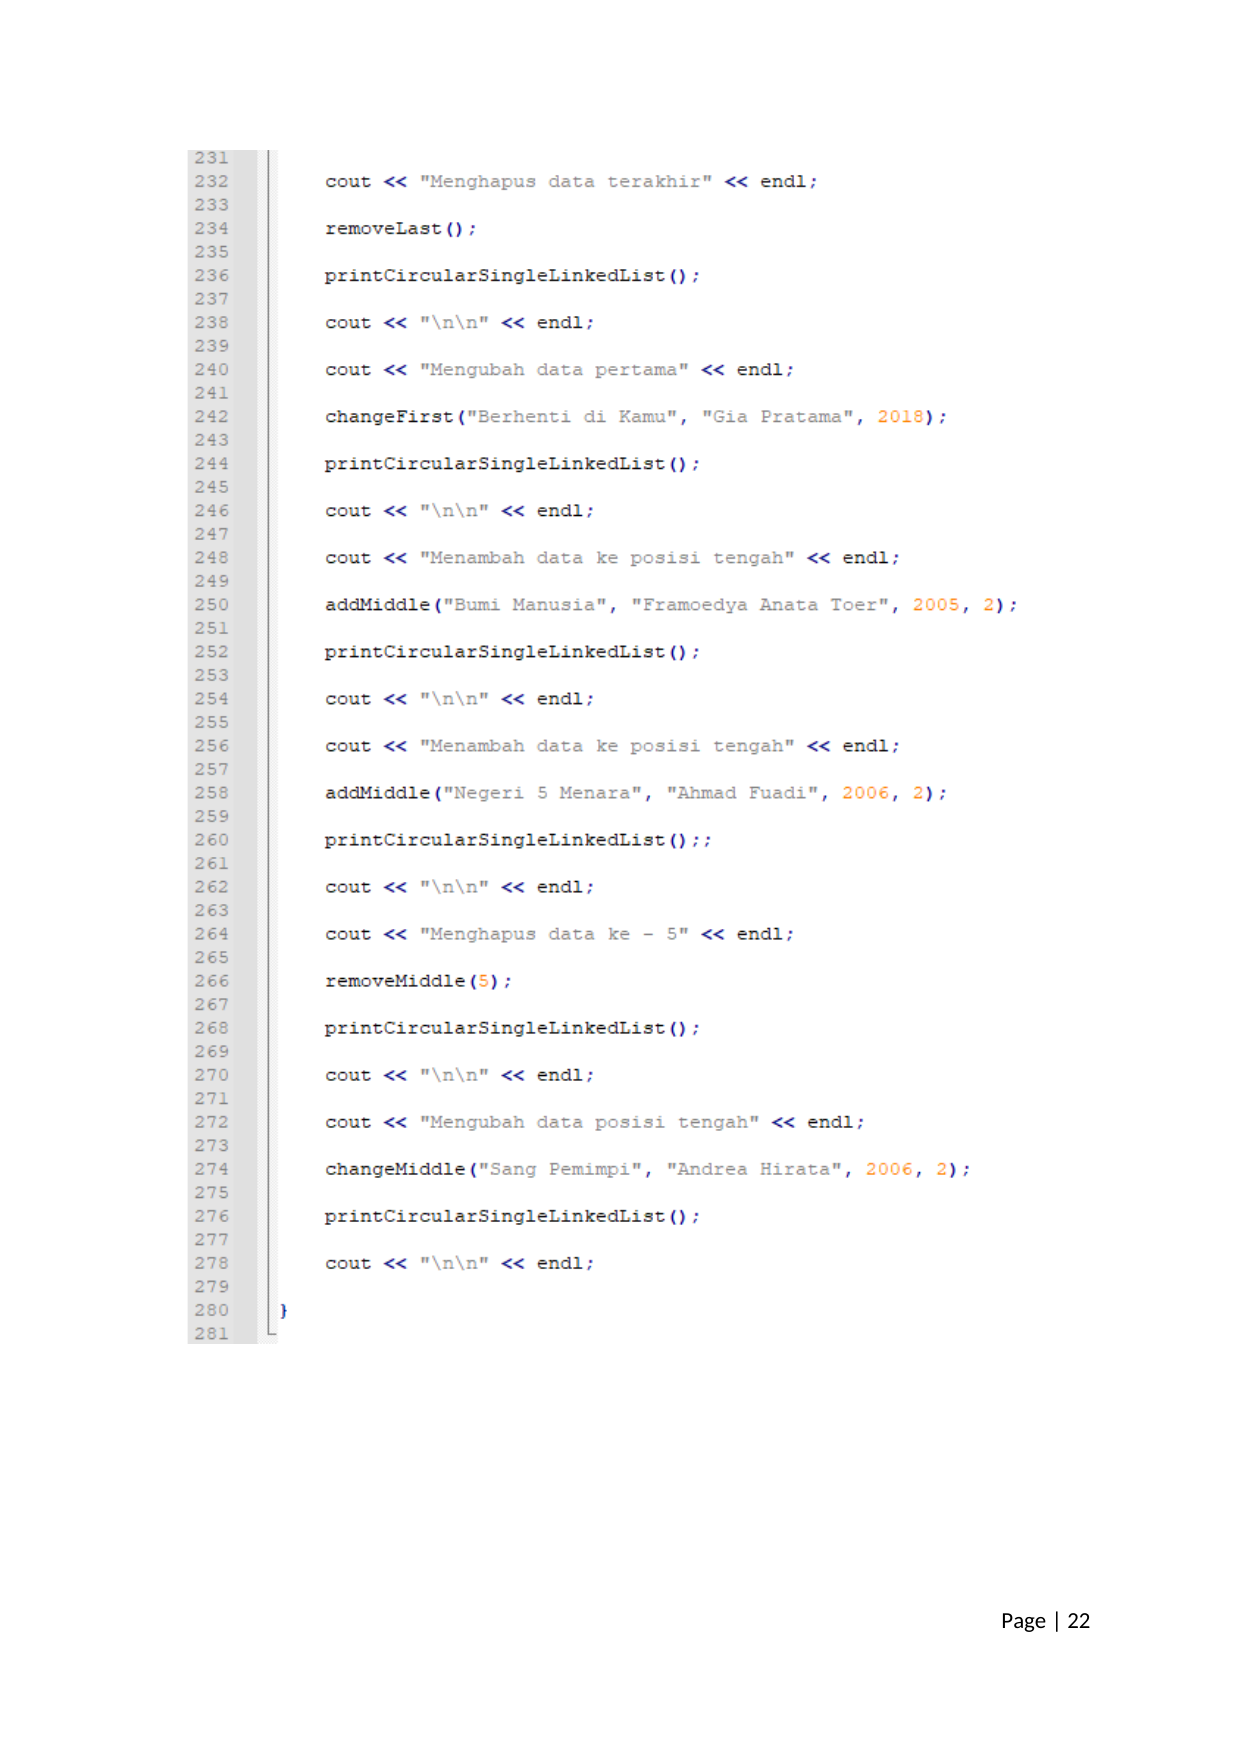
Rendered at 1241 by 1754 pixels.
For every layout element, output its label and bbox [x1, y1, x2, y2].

picture [187, 150, 1066, 1344]
